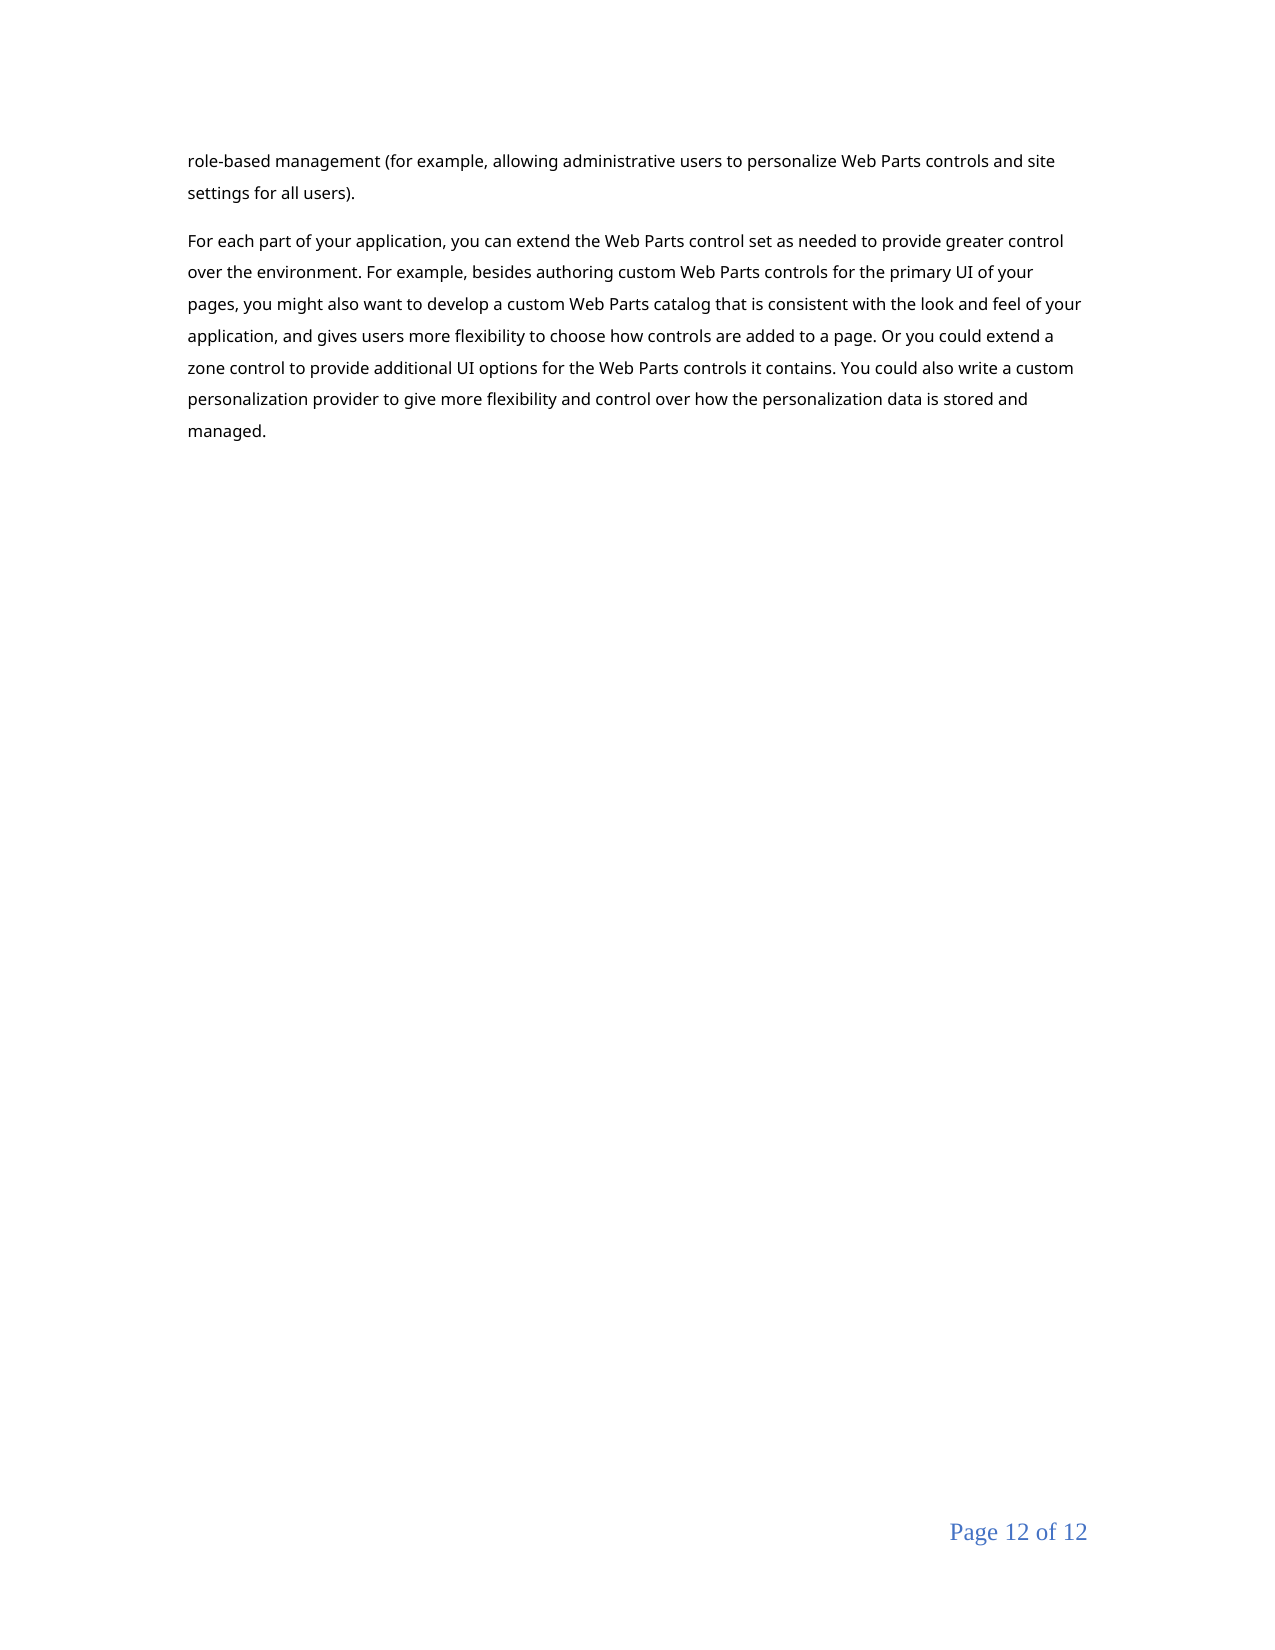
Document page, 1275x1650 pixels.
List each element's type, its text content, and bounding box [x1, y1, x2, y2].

text For each part of your application, you can extend the Web Parts control set as needed to provide greater control over the environment. For example, besides authoring custom Web Parts controls for the primary UI of your pages, you might also want to develop a custom Web Parts catalog that is consistent with the look and feel of your application, and gives users more flexibility to choose how controls are added to a page. Or you could extend a zone control to provide additional UI options for the Web Parts controls it contains. You could also write a custom personalization provider to give more flexibility and control over how the personalization data is stored and managed. [187, 229, 1087, 442]
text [187, 150, 1087, 204]
